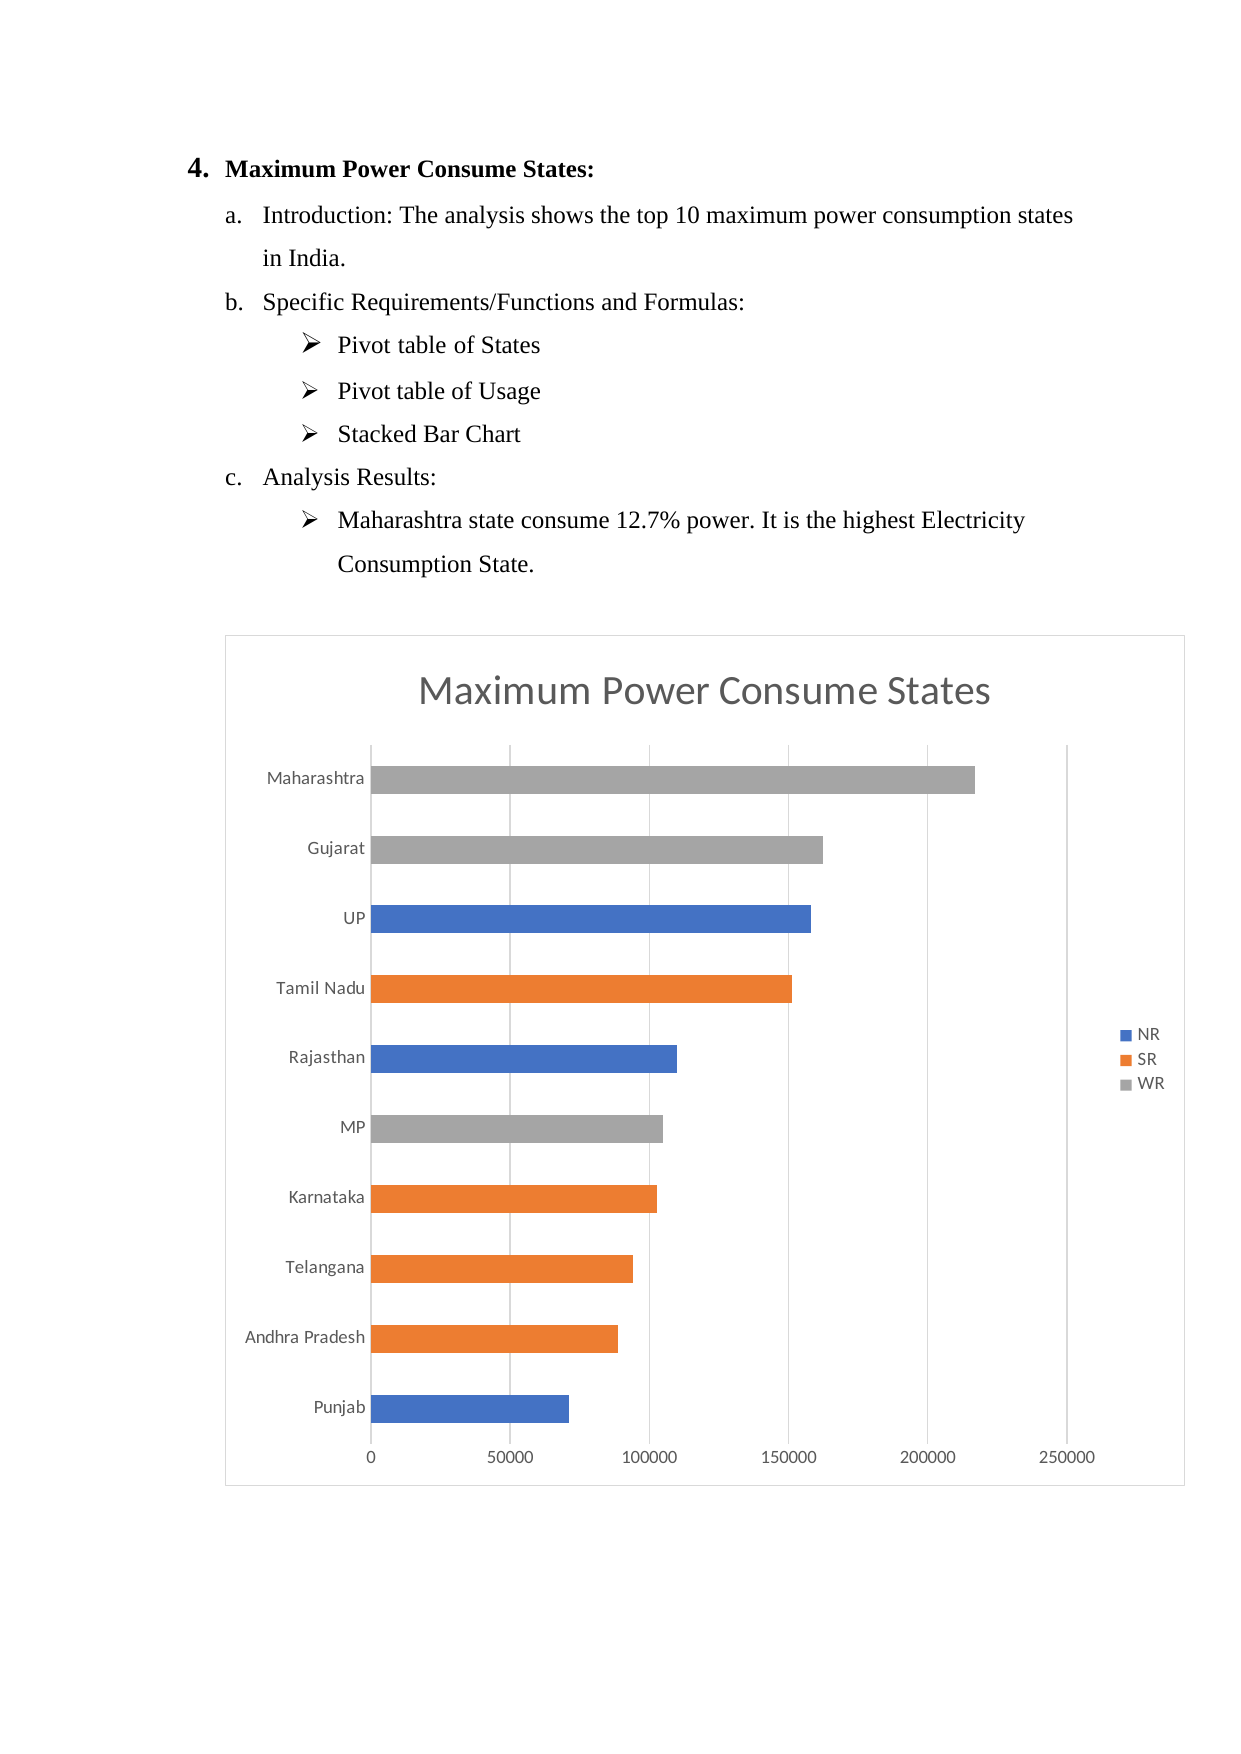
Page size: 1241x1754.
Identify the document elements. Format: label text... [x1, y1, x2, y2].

list Analysis Results: [225, 462, 1090, 491]
list Stacked Bar Chart [300, 419, 1090, 448]
list Maharashtra state consume 12.7% power. It is the highest Electricity Consumption State. [300, 506, 1090, 577]
list Pivot table of States [300, 330, 1090, 359]
list Introduction: The analysis shows the top 10 maximum power consumption states in India. [225, 200, 1090, 272]
list Pivot table of Usage [300, 376, 1090, 405]
list Maximum Power Consume States: [187, 150, 1090, 183]
list Specific Requirements/Functions and Formulas: [225, 287, 1090, 315]
